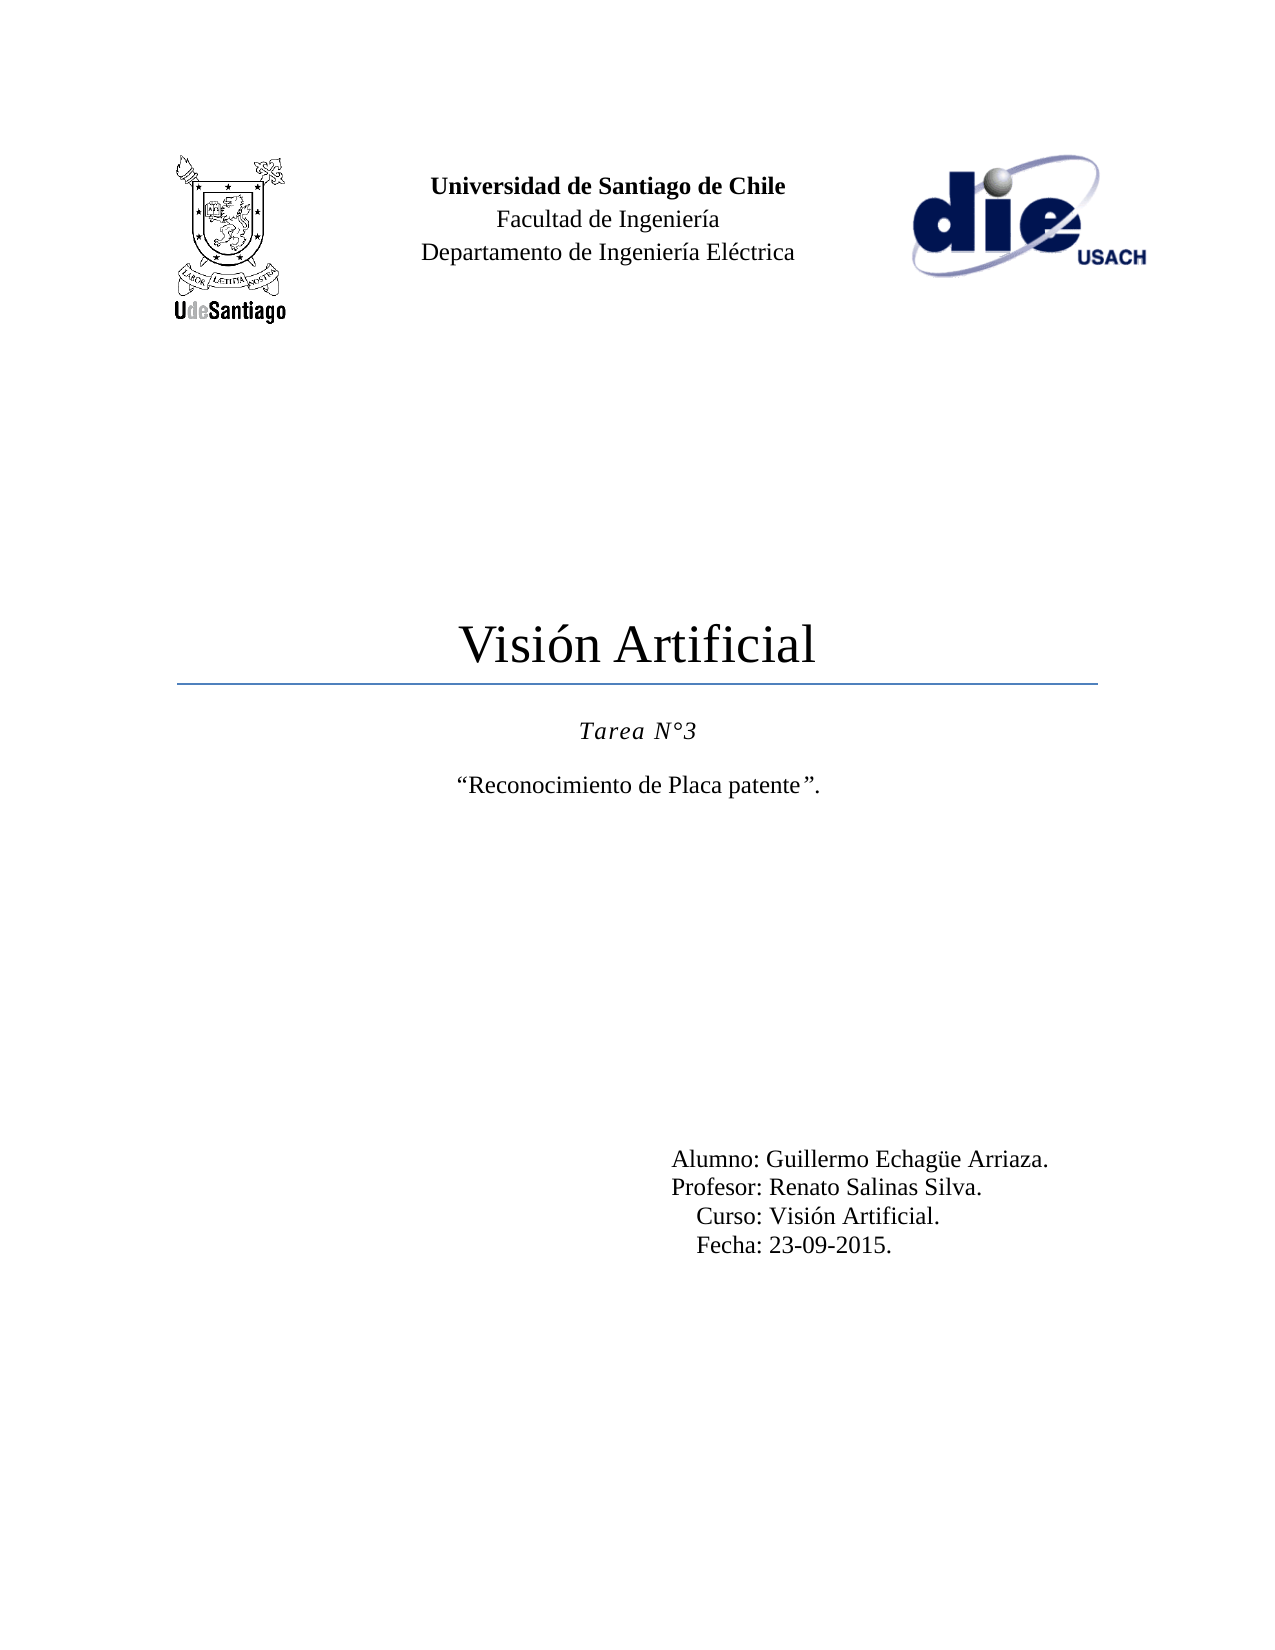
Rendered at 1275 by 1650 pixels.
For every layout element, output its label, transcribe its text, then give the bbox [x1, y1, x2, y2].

text Fecha: 23-09-2015. [177, 1230, 1098, 1259]
picture [155, 147, 307, 331]
text Alumno: Guillermo Echagüe Arriaza. [177, 1144, 1098, 1172]
text Profesor: Renato Salinas Silva. [177, 1172, 1098, 1201]
title Visión Artificial [177, 612, 1098, 683]
text Curso: Visión Artificial. [177, 1201, 1098, 1230]
text “Reconocimiento de Placa patente”. [177, 770, 1098, 799]
subtitle Tarea N°3 [177, 716, 1098, 745]
picture [900, 148, 1159, 285]
